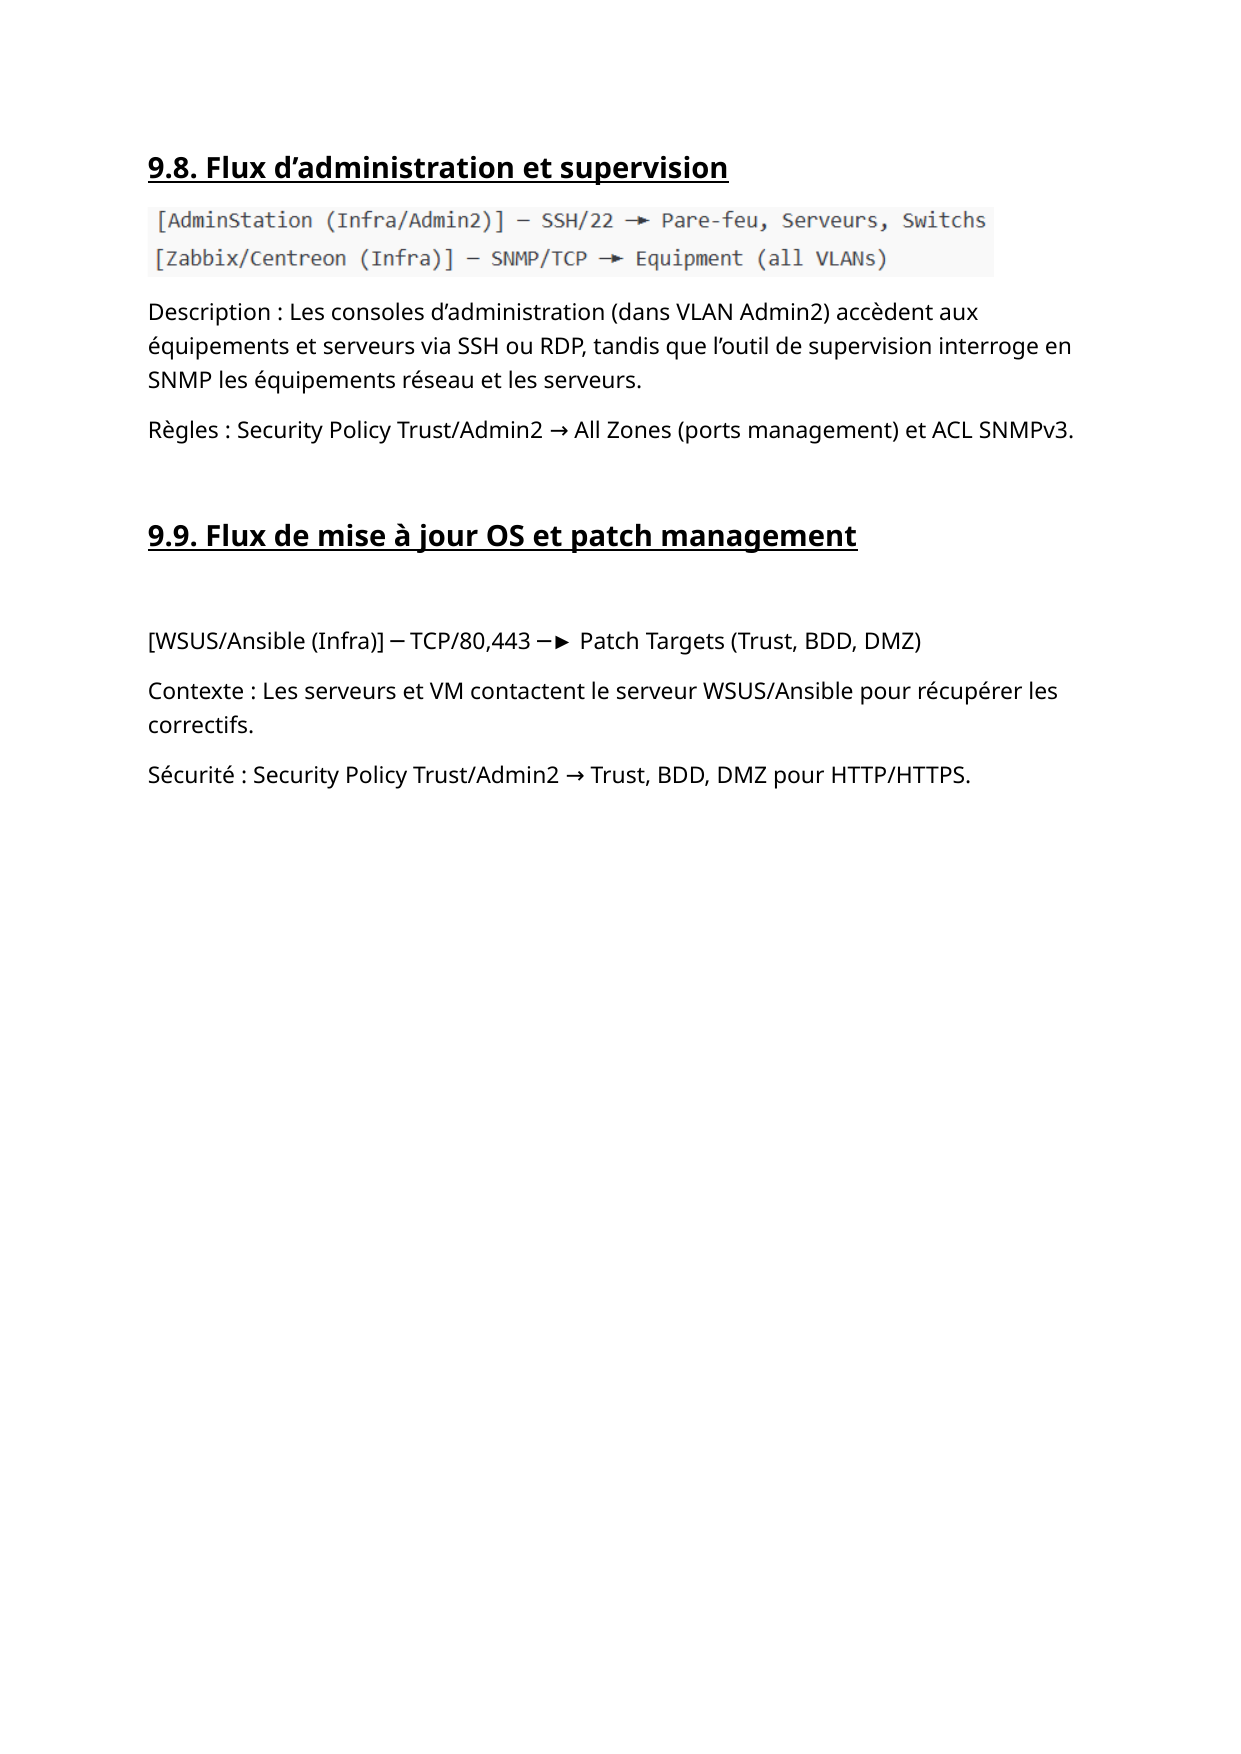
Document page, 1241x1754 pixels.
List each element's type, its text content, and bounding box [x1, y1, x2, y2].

text Contexte : Les serveurs et VM contactent le serveur WSUS/Ansible pour récupérer les correctifs. [148, 675, 1093, 740]
text 9.8. Flux d’administration et supervision [148, 148, 1093, 187]
text Sécurité : Security Policy Trust/Admin2 → Trust, BDD, DMZ pour HTTP/HTTPS. [148, 759, 1093, 791]
text Description : Les consoles d’administration (dans VLAN Admin2) accèdent aux équipements et serveurs via SSH ou RDP, tandis que l’outil de supervision interroge en SNMP les équipements réseau et les serveurs. [148, 296, 1093, 395]
text 9.9. Flux de mise à jour OS et patch management [148, 515, 1093, 555]
text [WSUS/Ansible (Infra)] ─ TCP/80,443 ─► Patch Targets (Trust, BDD, DMZ) [148, 625, 1093, 656]
picture [147, 207, 994, 277]
text Règles : Security Policy Trust/Admin2 → All Zones (ports management) et ACL SNMPv3. [148, 414, 1093, 445]
